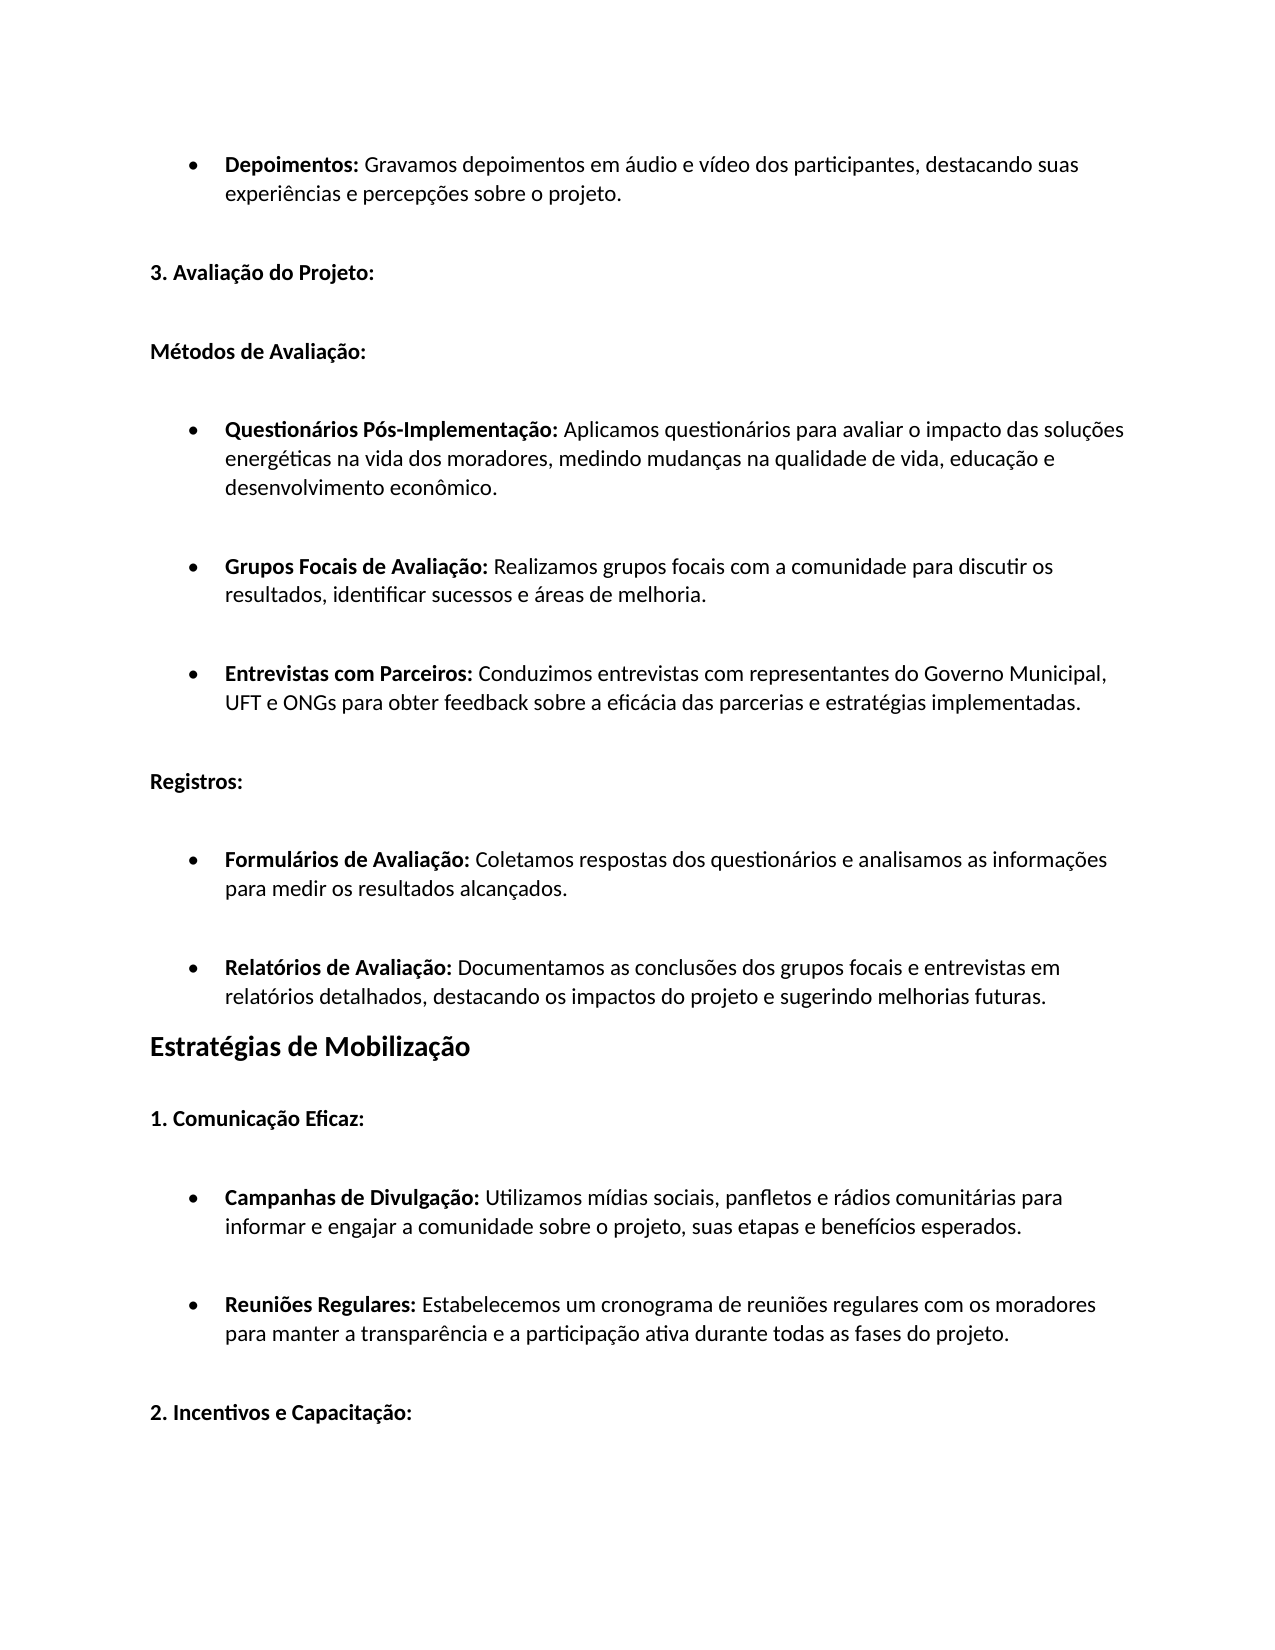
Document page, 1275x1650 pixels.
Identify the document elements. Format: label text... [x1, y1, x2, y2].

list Questionários Pós-Implementação: Aplicamos questionários para avaliar o impacto das soluções energéticas na vida dos moradores, medindo mudanças na qualidade de vida, educação e desenvolvimento econômico. [187, 415, 1125, 501]
list Reuniões Regulares: Estabelecemos um cronograma de reuniões regulares com os moradores para manter a transparência e a participação ativa durante todas as fases do projeto. [187, 1290, 1125, 1347]
text 3. Avaliação do Projeto: [150, 257, 1125, 286]
list Depoimentos: Gravamos depoimentos em áudio e vídeo dos participantes, destacando suas experiências e percepções sobre o projeto. [187, 150, 1125, 207]
text Registros: [150, 766, 1125, 795]
list Campanhas de Divulgação: Utilizamos mídias sociais, panfletos e rádios comunitárias para informar e engajar a comunidade sobre o projeto, suas etapas e benefícios esperados. [187, 1182, 1125, 1240]
text Métodos de Avaliação: [150, 336, 1125, 365]
text Estratégias de Mobilização [150, 1035, 1125, 1062]
list Relatórios de Avaliação: Documentamos as conclusões dos grupos focais e entrevistas em relatórios detalhados, destacando os impactos do projeto e sugerindo melhorias futuras. [187, 952, 1125, 1010]
text 1. Comunicação Eficaz: [150, 1104, 1125, 1132]
list Entrevistas com Parceiros: Conduzimos entrevistas com representantes do Governo Municipal, UFT e ONGs para obter feedback sobre a eficácia das parcerias e estratégias implementadas. [187, 659, 1125, 716]
list Formulários de Avaliação: Coletamos respostas dos questionários e analisamos as informações para medir os resultados alcançados. [187, 845, 1125, 902]
text 2. Incentivos e Capacitação: [150, 1397, 1125, 1426]
list Grupos Focais de Avaliação: Realizamos grupos focais com a comunidade para discutir os resultados, identificar sucessos e áreas de melhoria. [187, 551, 1125, 609]
